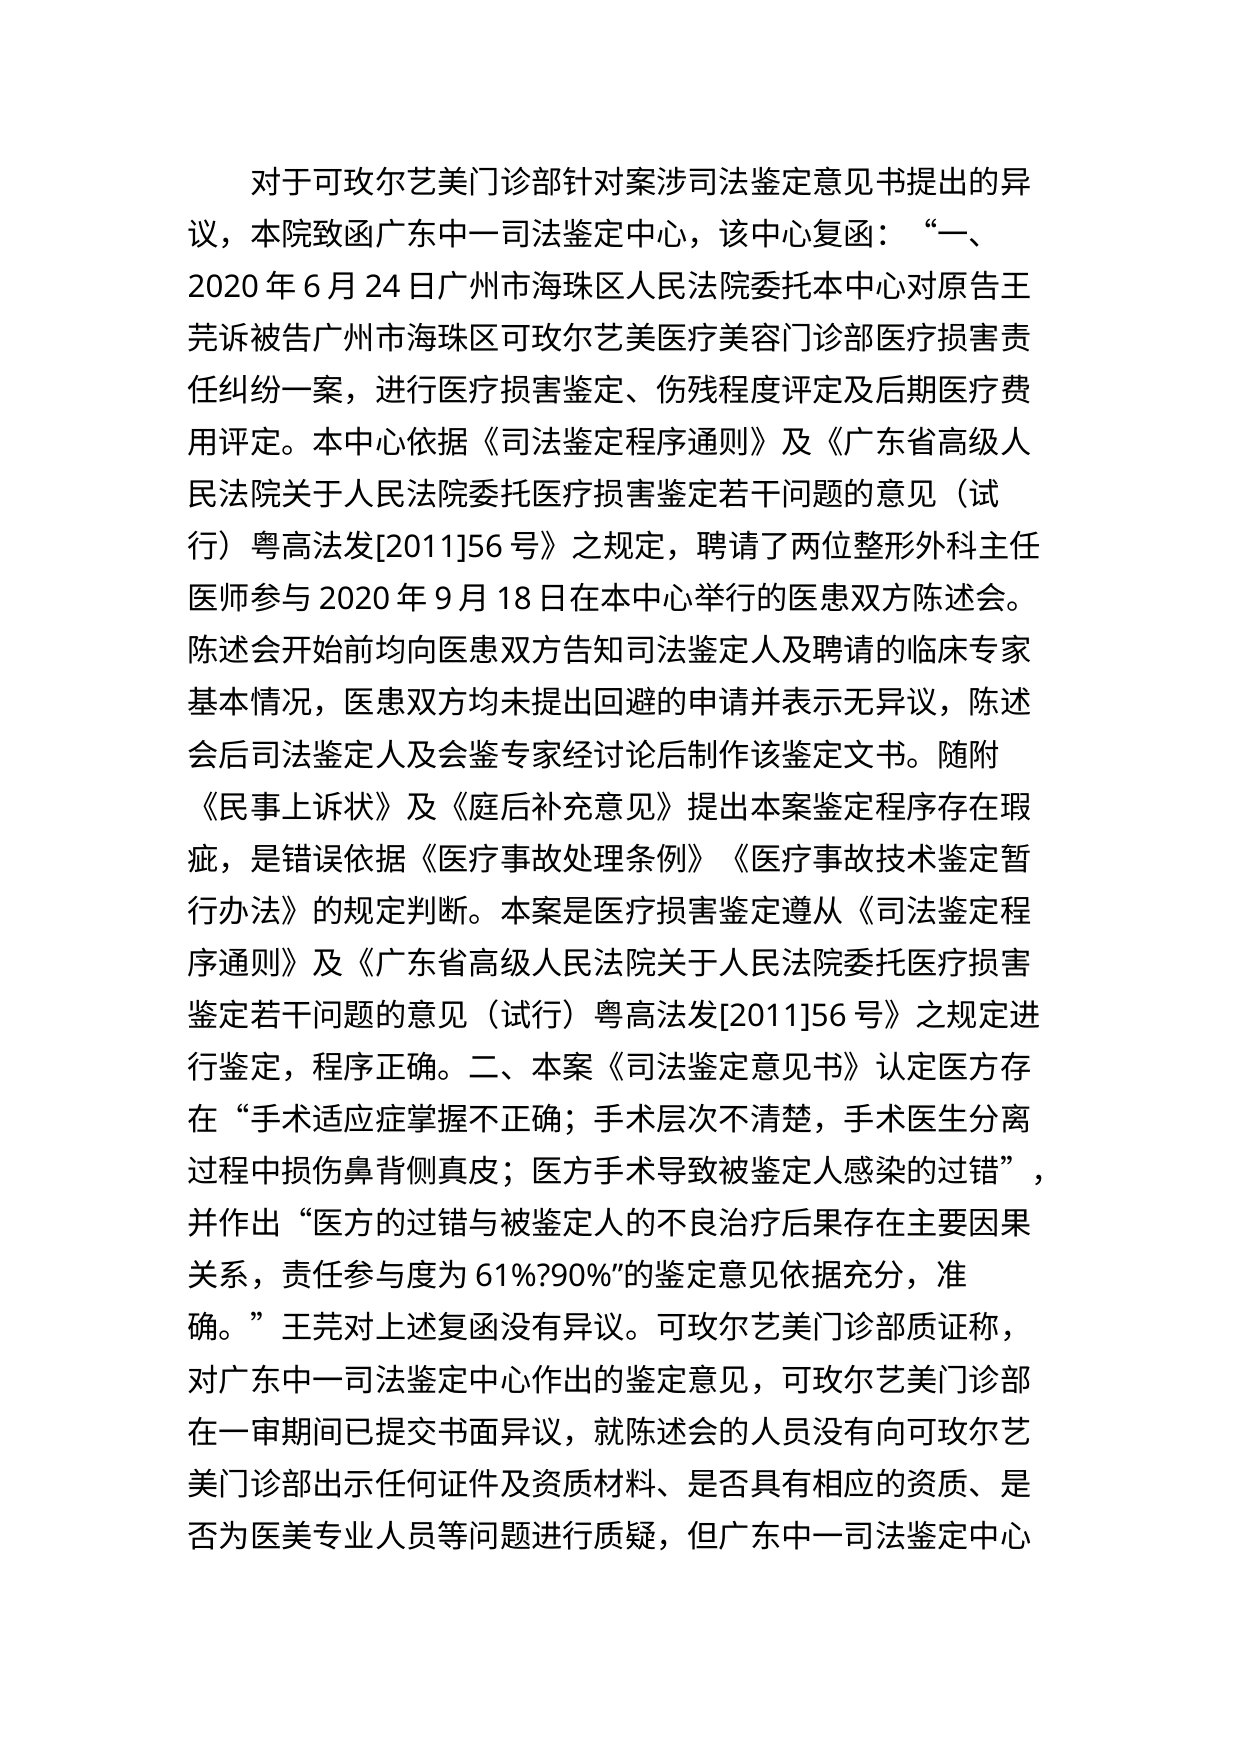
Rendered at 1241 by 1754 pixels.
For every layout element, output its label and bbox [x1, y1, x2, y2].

text [187, 150, 1053, 1556]
